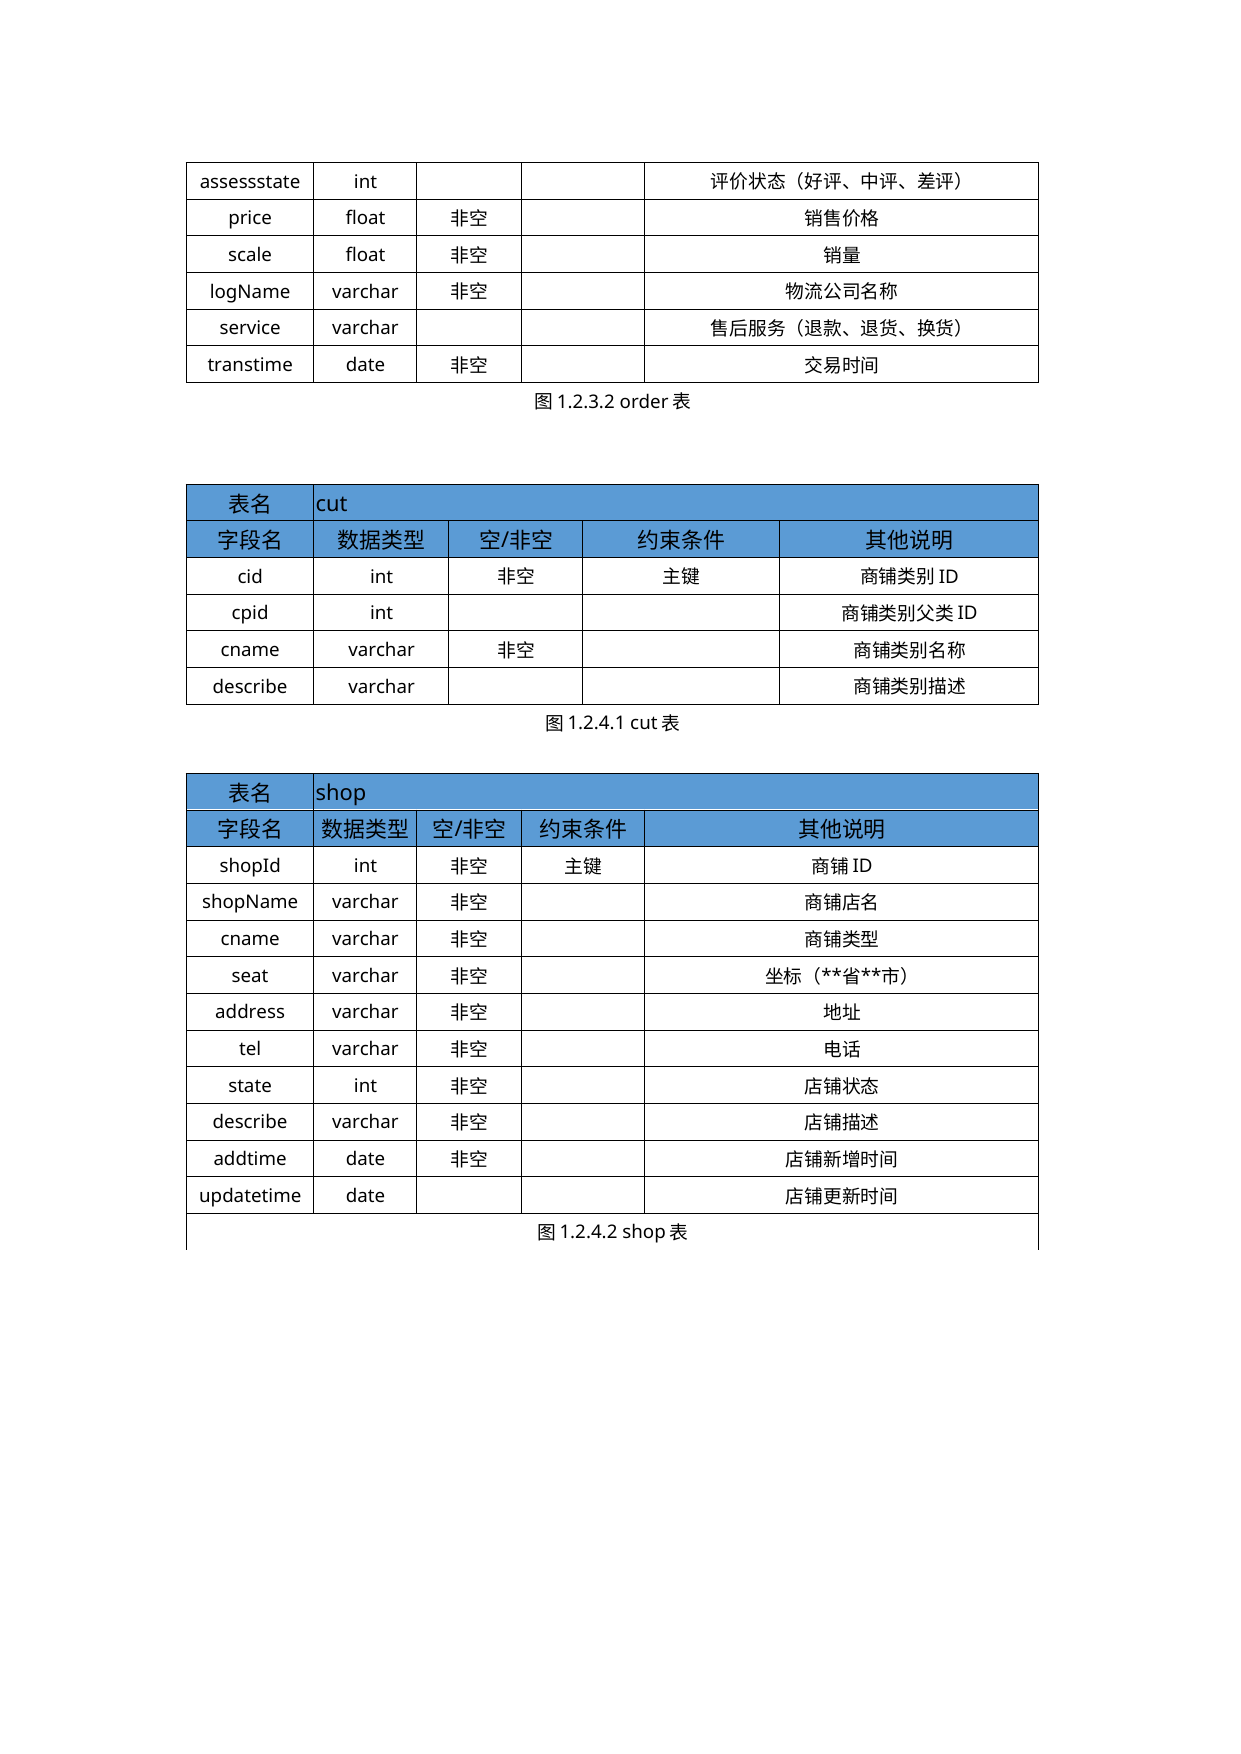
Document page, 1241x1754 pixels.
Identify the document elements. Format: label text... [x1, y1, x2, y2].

table_cell 商铺店名 [645, 884, 1038, 919]
table_cell date [314, 1177, 416, 1213]
table_cell 非空 [417, 1104, 521, 1139]
table_cell 图1.2.3.2 order表 [186, 383, 1039, 419]
table_cell [522, 884, 644, 919]
table_cell 图1.2.4.1 cut表 [186, 705, 1039, 740]
table_cell 评价状态（好评、中评、差评） [645, 163, 1038, 199]
table_cell varchar [314, 631, 448, 667]
table_cell transtime [187, 346, 313, 382]
table_cell assessstate [187, 163, 313, 199]
table_cell 非空 [417, 921, 521, 956]
table_cell varchar [314, 994, 416, 1029]
table_cell 售后服务（退款、退货、换货） [645, 310, 1038, 345]
table_cell [522, 163, 644, 199]
table_cell [449, 595, 582, 630]
table_cell updatetime [187, 1177, 313, 1213]
table_cell tel [187, 1031, 313, 1066]
table_cell varchar [314, 1104, 416, 1139]
table_cell int [314, 595, 448, 630]
table_cell 空/非空 [449, 521, 582, 557]
table_cell date [314, 346, 416, 382]
table_cell 空/非空 [417, 811, 521, 846]
table_cell describe [187, 1104, 313, 1139]
table_cell 交易时间 [645, 346, 1038, 382]
table_cell [522, 273, 644, 309]
table_cell varchar [314, 884, 416, 919]
table_cell [522, 1177, 644, 1213]
table_cell 商铺类别名称 [780, 631, 1038, 667]
table_cell [522, 236, 644, 272]
table_cell 非空 [417, 994, 521, 1029]
table_cell scale [187, 236, 313, 272]
table_header cut [314, 485, 1038, 520]
table_cell 其他说明 [645, 811, 1038, 846]
table_cell [583, 668, 779, 704]
table_cell address [187, 994, 313, 1029]
table_cell logName [187, 273, 313, 309]
table_cell 字段名 [187, 811, 313, 846]
table_cell 数据类型 [314, 811, 416, 846]
table_header shop [314, 774, 1038, 809]
table_cell 商铺类型 [645, 921, 1038, 956]
table_cell [522, 1141, 644, 1176]
table_cell 图1.2.4.2 shop表 [187, 1214, 1038, 1249]
table_cell [583, 595, 779, 630]
table_cell 销量 [645, 236, 1038, 272]
table_cell 店铺状态 [645, 1067, 1038, 1103]
table_cell 数据类型 [314, 521, 448, 557]
table_cell 非空 [449, 558, 582, 594]
table_cell [522, 1067, 644, 1103]
table_cell 店铺描述 [645, 1104, 1038, 1139]
table_cell 电话 [645, 1031, 1038, 1066]
table_cell 销售价格 [645, 200, 1038, 235]
table_cell float [314, 200, 416, 235]
table_cell cname [187, 921, 313, 956]
table_cell service [187, 310, 313, 345]
table_cell 非空 [449, 631, 582, 667]
table_cell 主键 [522, 847, 644, 883]
table_cell 坐标（**省**市） [645, 957, 1038, 993]
table_cell 非空 [417, 1141, 521, 1176]
table_cell 非空 [417, 847, 521, 883]
table_cell varchar [314, 957, 416, 993]
table_cell 非空 [417, 957, 521, 993]
table_cell int [314, 163, 416, 199]
table_cell [522, 994, 644, 1029]
table_cell 主键 [583, 558, 779, 594]
table_cell date [314, 1141, 416, 1176]
table_cell 非空 [417, 200, 521, 235]
table_cell 商铺类别父类ID [780, 595, 1038, 630]
table_cell 其他说明 [780, 521, 1038, 557]
table_cell [522, 957, 644, 993]
table_cell [522, 346, 644, 382]
table_cell state [187, 1067, 313, 1103]
table_header 表名 [187, 774, 313, 809]
table_header 表名 [187, 485, 313, 520]
table_cell 店铺新增时间 [645, 1141, 1038, 1176]
table_cell int [314, 1067, 416, 1103]
table_cell varchar [314, 273, 416, 309]
table_cell varchar [314, 921, 416, 956]
table_cell describe [187, 668, 313, 704]
table_cell shopName [187, 884, 313, 919]
table_cell varchar [314, 668, 448, 704]
table_cell 约束条件 [522, 811, 644, 846]
table_cell [417, 1177, 521, 1213]
table_cell varchar [314, 310, 416, 345]
table_cell 商铺ID [645, 847, 1038, 883]
table_cell 非空 [417, 1031, 521, 1066]
table_cell cid [187, 558, 313, 594]
table_cell 地址 [645, 994, 1038, 1029]
table_cell [522, 1031, 644, 1066]
table_cell [522, 921, 644, 956]
table_cell shopId [187, 847, 313, 883]
table_cell seat [187, 957, 313, 993]
table_cell cname [187, 631, 313, 667]
table_cell [583, 631, 779, 667]
table_cell varchar [314, 1031, 416, 1066]
table_cell 非空 [417, 884, 521, 919]
table_cell 商铺类别ID [780, 558, 1038, 594]
table_cell 非空 [417, 236, 521, 272]
table_cell int [314, 558, 448, 594]
table_cell cpid [187, 595, 313, 630]
table_cell float [314, 236, 416, 272]
table_cell 物流公司名称 [645, 273, 1038, 309]
table_cell [449, 668, 582, 704]
table_cell 非空 [417, 1067, 521, 1103]
table_cell 非空 [417, 273, 521, 309]
table_cell 字段名 [187, 521, 313, 557]
table_cell price [187, 200, 313, 235]
table_cell addtime [187, 1141, 313, 1176]
table_cell [417, 163, 521, 199]
table_cell 店铺更新时间 [645, 1177, 1038, 1213]
table_cell [417, 310, 521, 345]
table_cell 约束条件 [583, 521, 779, 557]
table_cell [522, 310, 644, 345]
table_cell int [314, 847, 416, 883]
table_cell 非空 [417, 346, 521, 382]
table_cell [522, 200, 644, 235]
table_cell [522, 1104, 644, 1139]
table_cell 商铺类别描述 [780, 668, 1038, 704]
